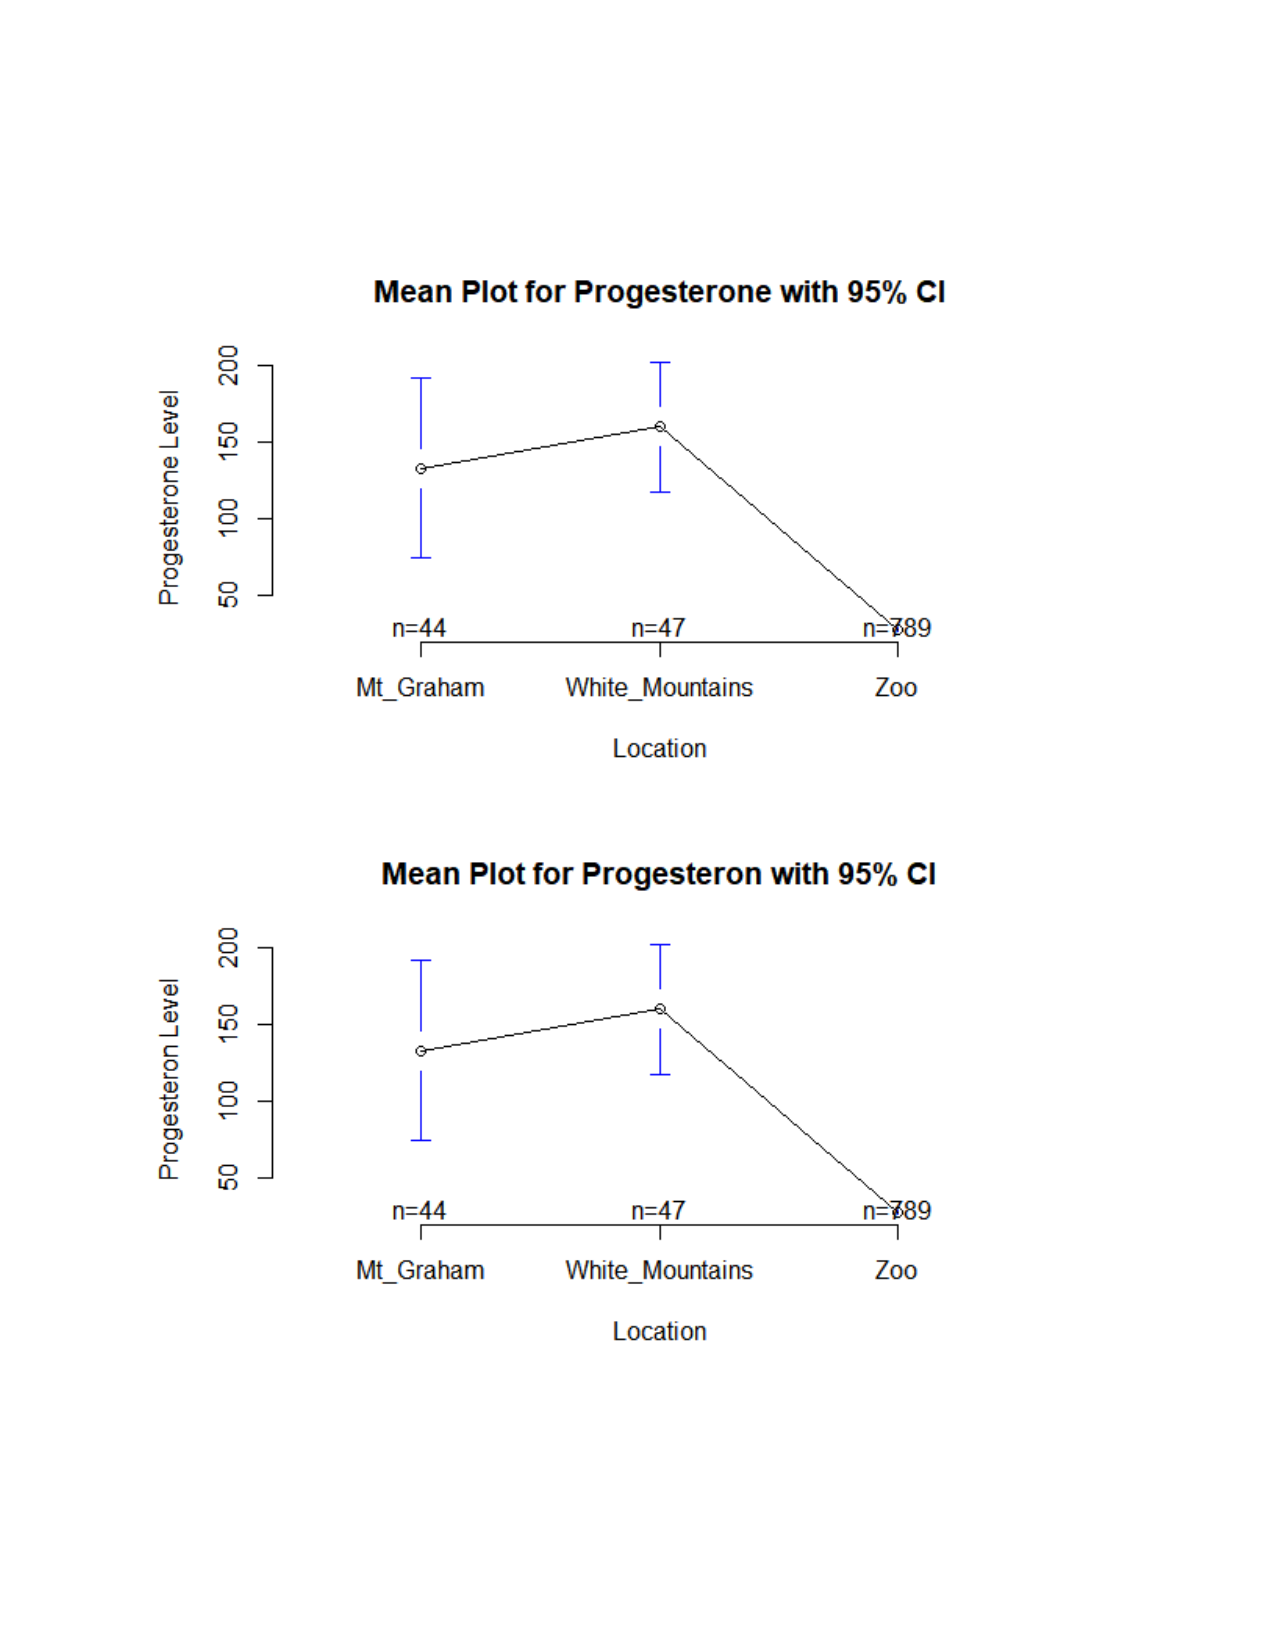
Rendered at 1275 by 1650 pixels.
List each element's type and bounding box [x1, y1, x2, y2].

picture [150, 229, 1110, 795]
picture [150, 812, 1110, 1378]
